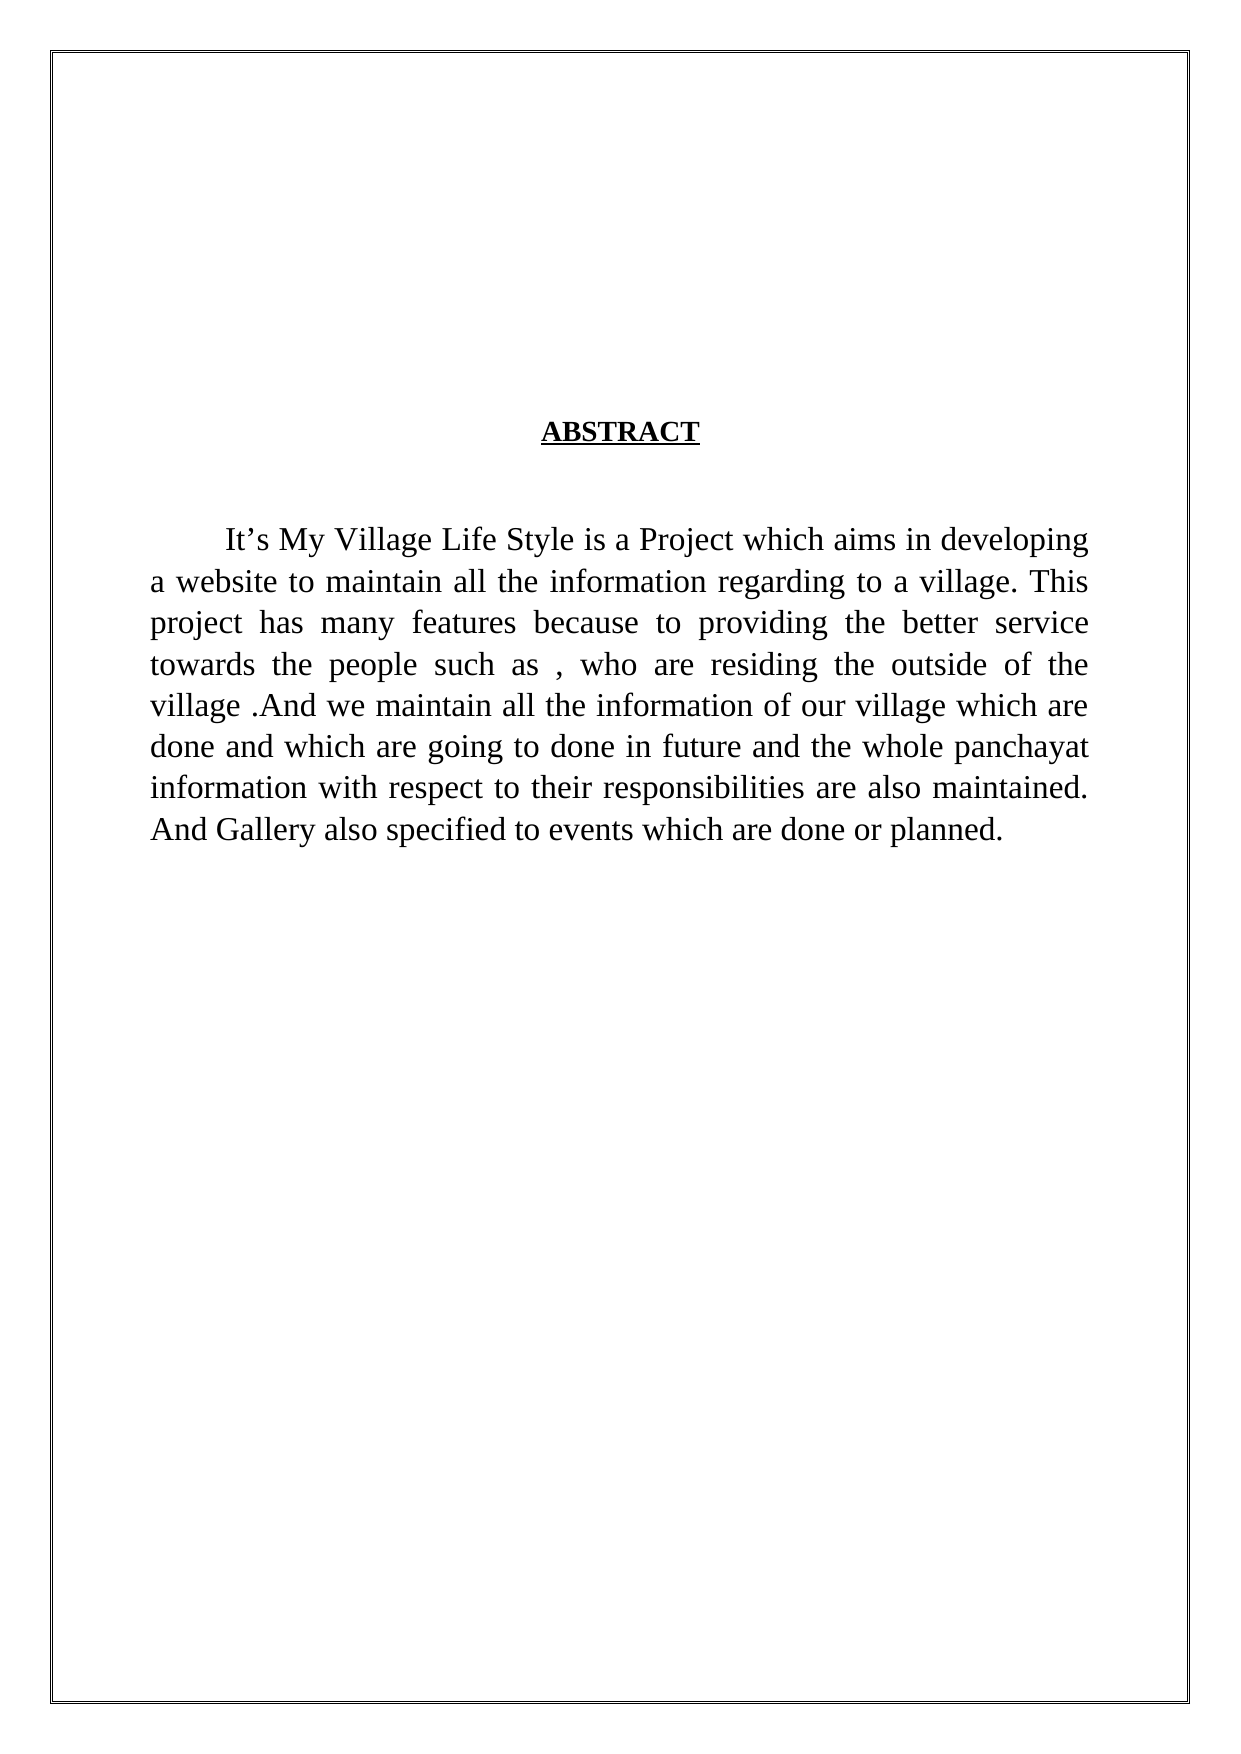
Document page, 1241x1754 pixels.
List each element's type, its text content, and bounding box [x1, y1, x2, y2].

text ABSTRACT [150, 414, 1090, 448]
text It’s My Village Life Style is a Project which aims in developing a website to maintain all the information regarding to a village. This project has many features because to providing the better service towards the people such as , who are residing the outside of the village .And we maintain all the information of our village which are done and which are going to done in future and the whole panchayat information with respect to their responsibilities are also maintained. And Gallery also specified to events which are done or planned. [150, 520, 1090, 847]
